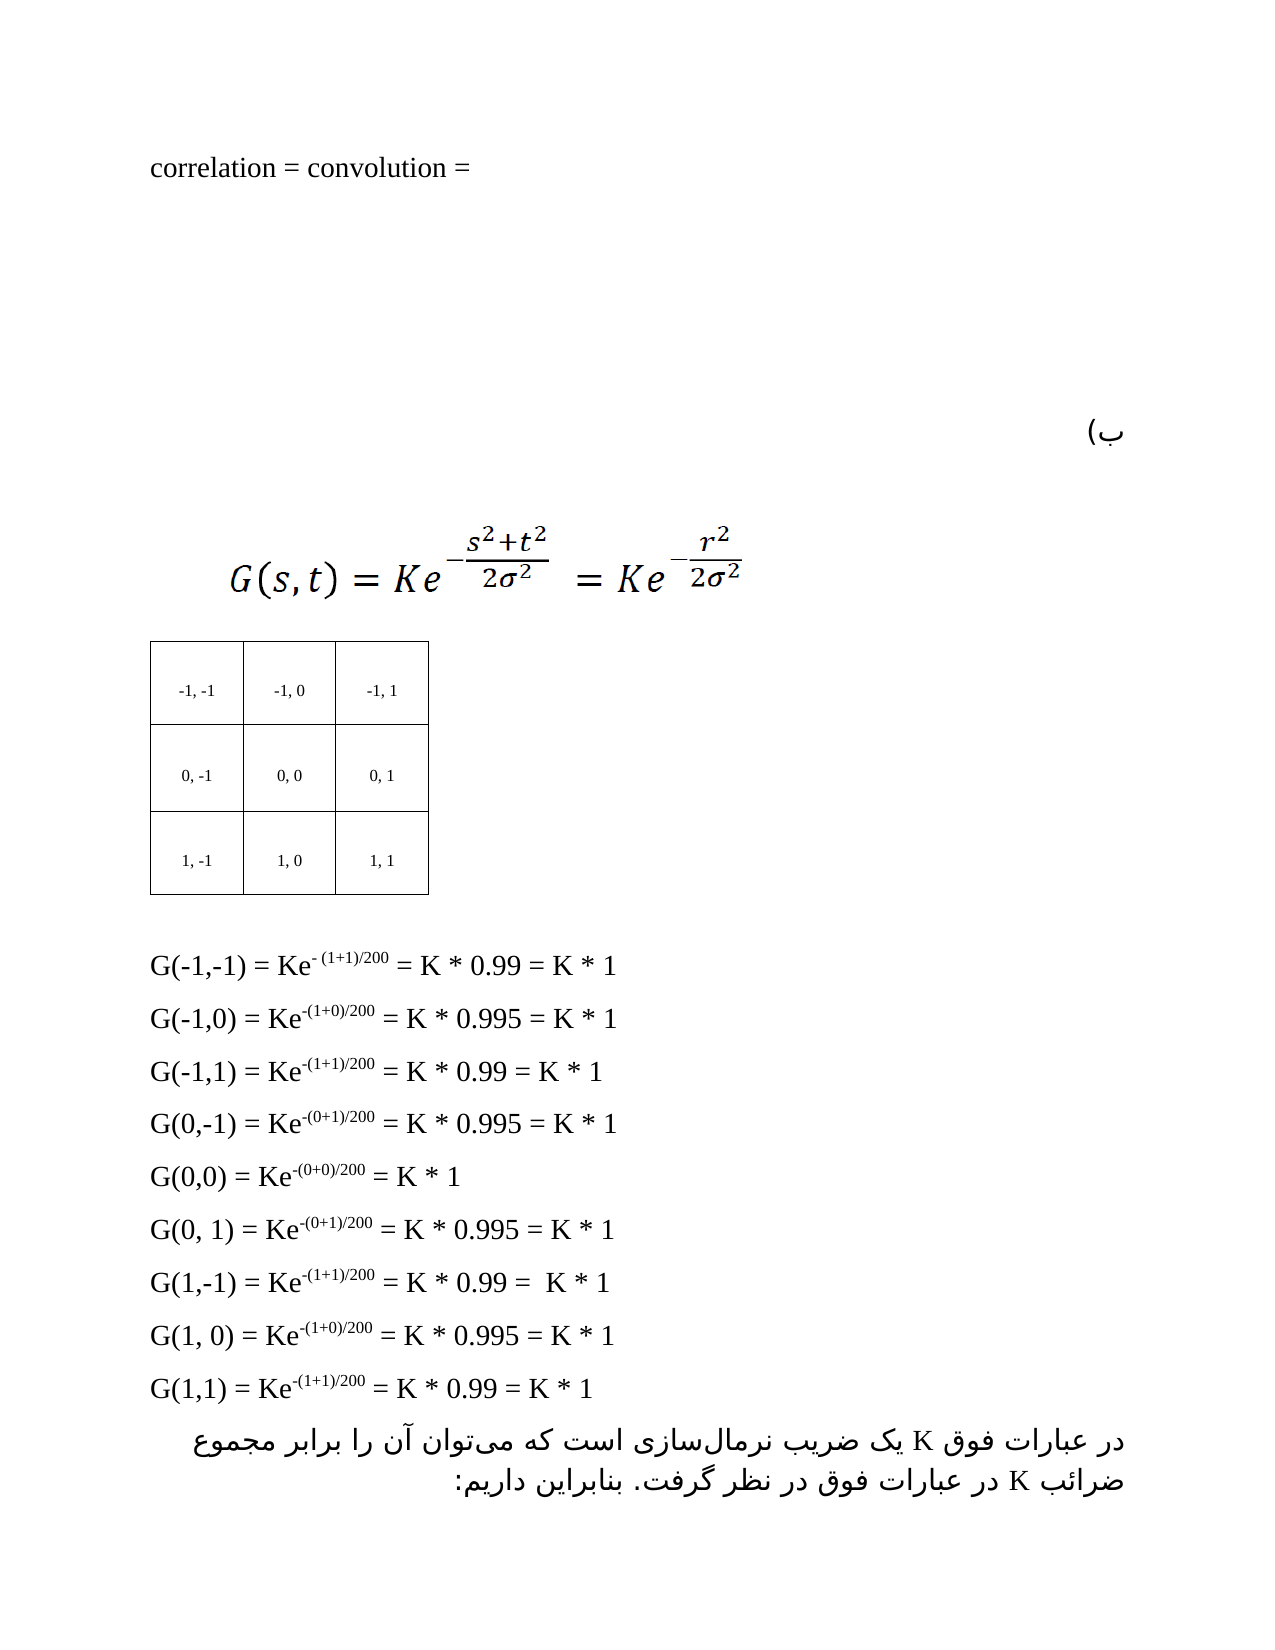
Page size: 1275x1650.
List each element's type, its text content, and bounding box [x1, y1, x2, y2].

table_header -1, 1 [336, 642, 428, 724]
table_header -1, -1 [151, 642, 243, 724]
table_header -1, 0 [244, 642, 335, 724]
picture [217, 497, 765, 638]
text G(-1,1) = Ke-(1+1)/200 = K * 0.99 = K * 1 [150, 1054, 1125, 1087]
text در عبارات فوق K یک ضریب نرمال‌سازی است که می‌توان آن را برابر مجموع ضرائب K در عبارات فوق در نظر گرفت. بنابراین داریم: [150, 1423, 1125, 1497]
text correlation = convolution = [150, 150, 1125, 183]
text G(1,-1) = Ke-(1+1)/200 = K * 0.99 = K * 1 [150, 1265, 1125, 1299]
text G(0,0) = Ke-(0+0)/200 = K * 1 [150, 1159, 1125, 1193]
table_cell 1, 0 [244, 812, 335, 894]
table_cell 1, 1 [336, 812, 428, 894]
table_cell 0, 0 [244, 725, 335, 811]
text G(0,-1) = Ke-(0+1)/200 = K * 0.995 = K * 1 [150, 1107, 1125, 1140]
text ب) [150, 414, 1125, 448]
table_cell 0, -1 [151, 725, 243, 811]
table_cell 1, -1 [151, 812, 243, 894]
text G(-1,-1) = Ke- (1+1)/200 = K * 0.99 = K * 1 [150, 948, 1125, 982]
text G(1,1) = Ke-(1+1)/200 = K * 0.99 = K * 1 [150, 1371, 1125, 1404]
table_cell 0, 1 [336, 725, 428, 811]
text G(1, 0) = Ke-(1+0)/200 = K * 0.995 = K * 1 [150, 1318, 1125, 1351]
text G(-1,0) = Ke-(1+0)/200 = K * 0.995 = K * 1 [150, 1001, 1125, 1034]
text G(0, 1) = Ke-(0+1)/200 = K * 0.995 = K * 1 [150, 1212, 1125, 1246]
